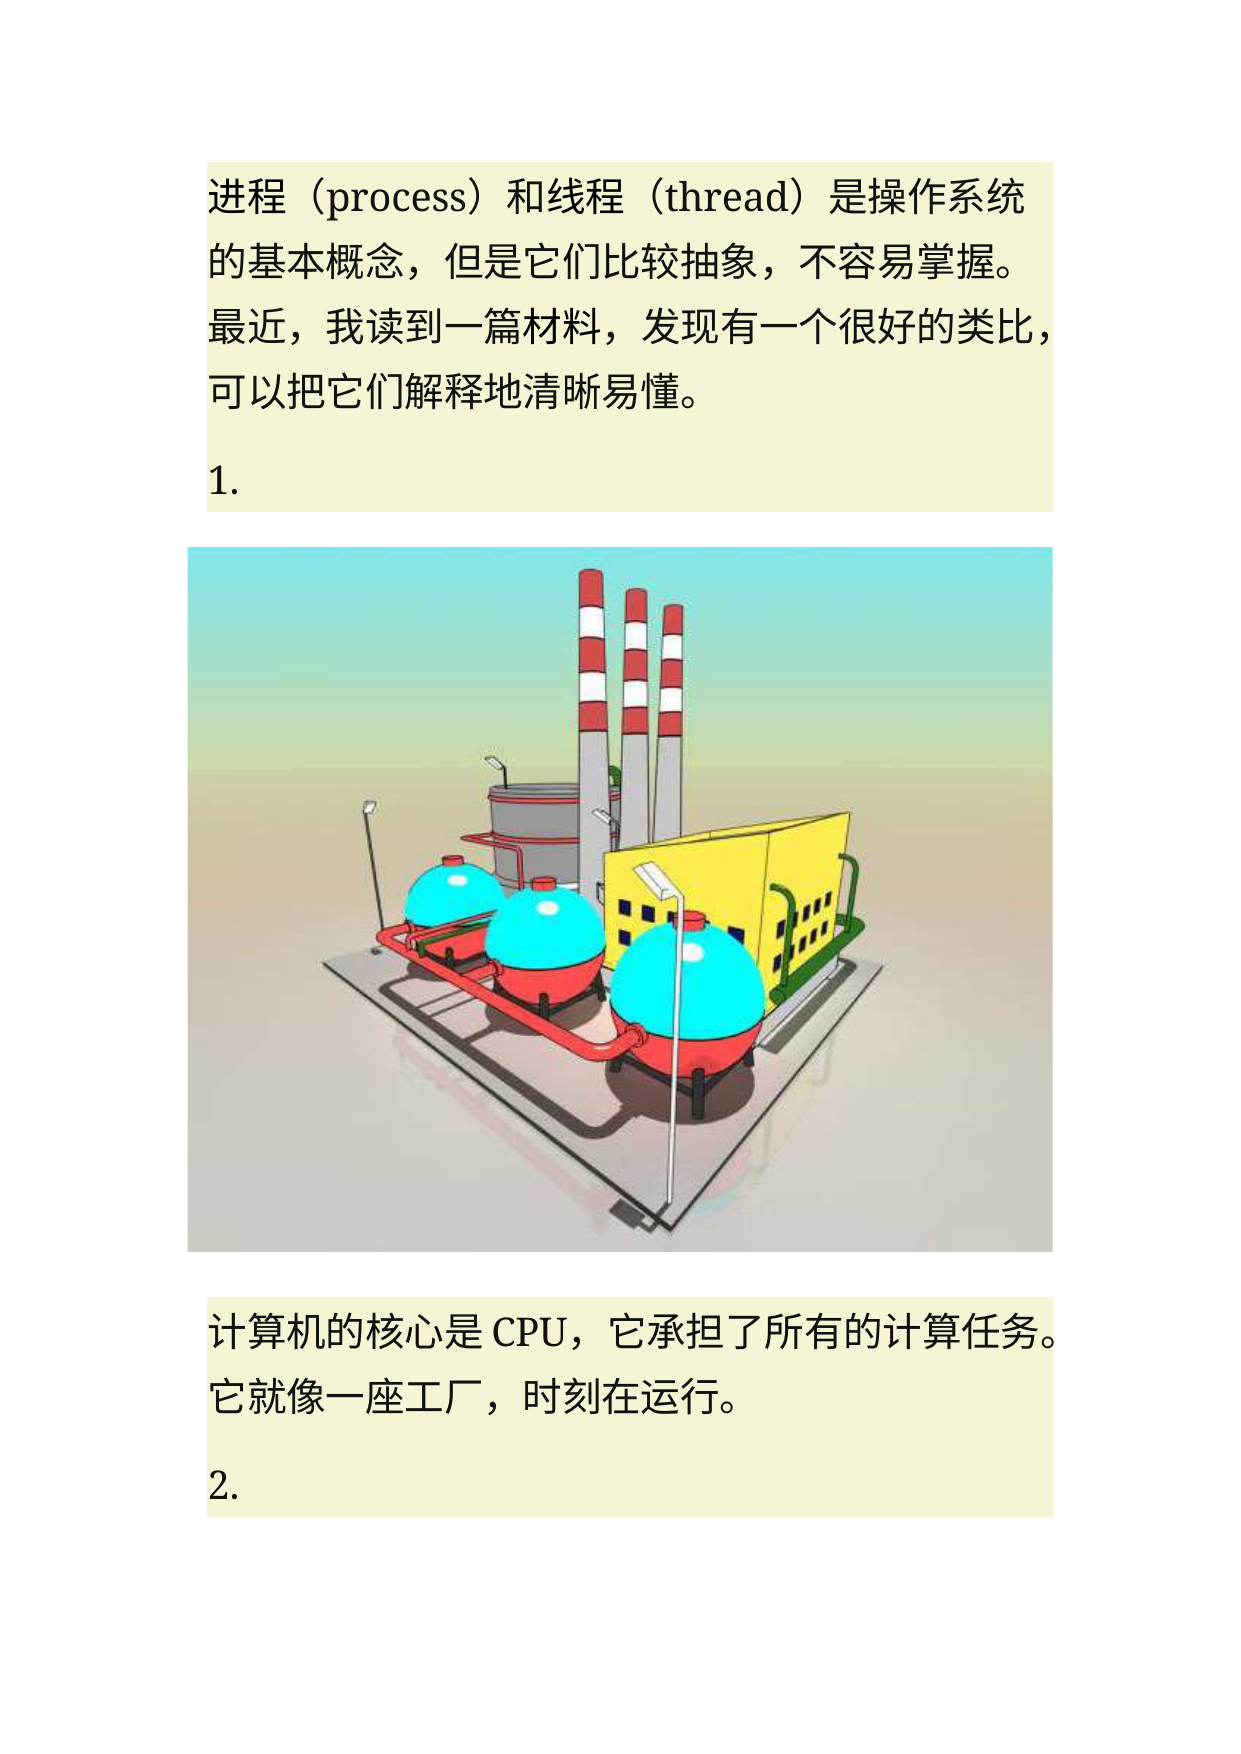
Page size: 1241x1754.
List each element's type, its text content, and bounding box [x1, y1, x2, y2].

text 计算机的核心是CPU，它承担了所有的计算任务。它就像一座工厂，时刻在运行。 [207, 1297, 1053, 1427]
picture [187, 547, 1053, 1252]
text 最近，我读到一篇材料，发现有一个很好的类比，可以把它们解释地清晰易懂。 [207, 292, 1053, 422]
text 进程（process）和线程（thread）是操作系统的基本概念，但是它们比较抽象，不容易掌握。 [207, 162, 1053, 292]
text 2. [207, 1452, 1053, 1517]
text 1. [207, 447, 1053, 512]
